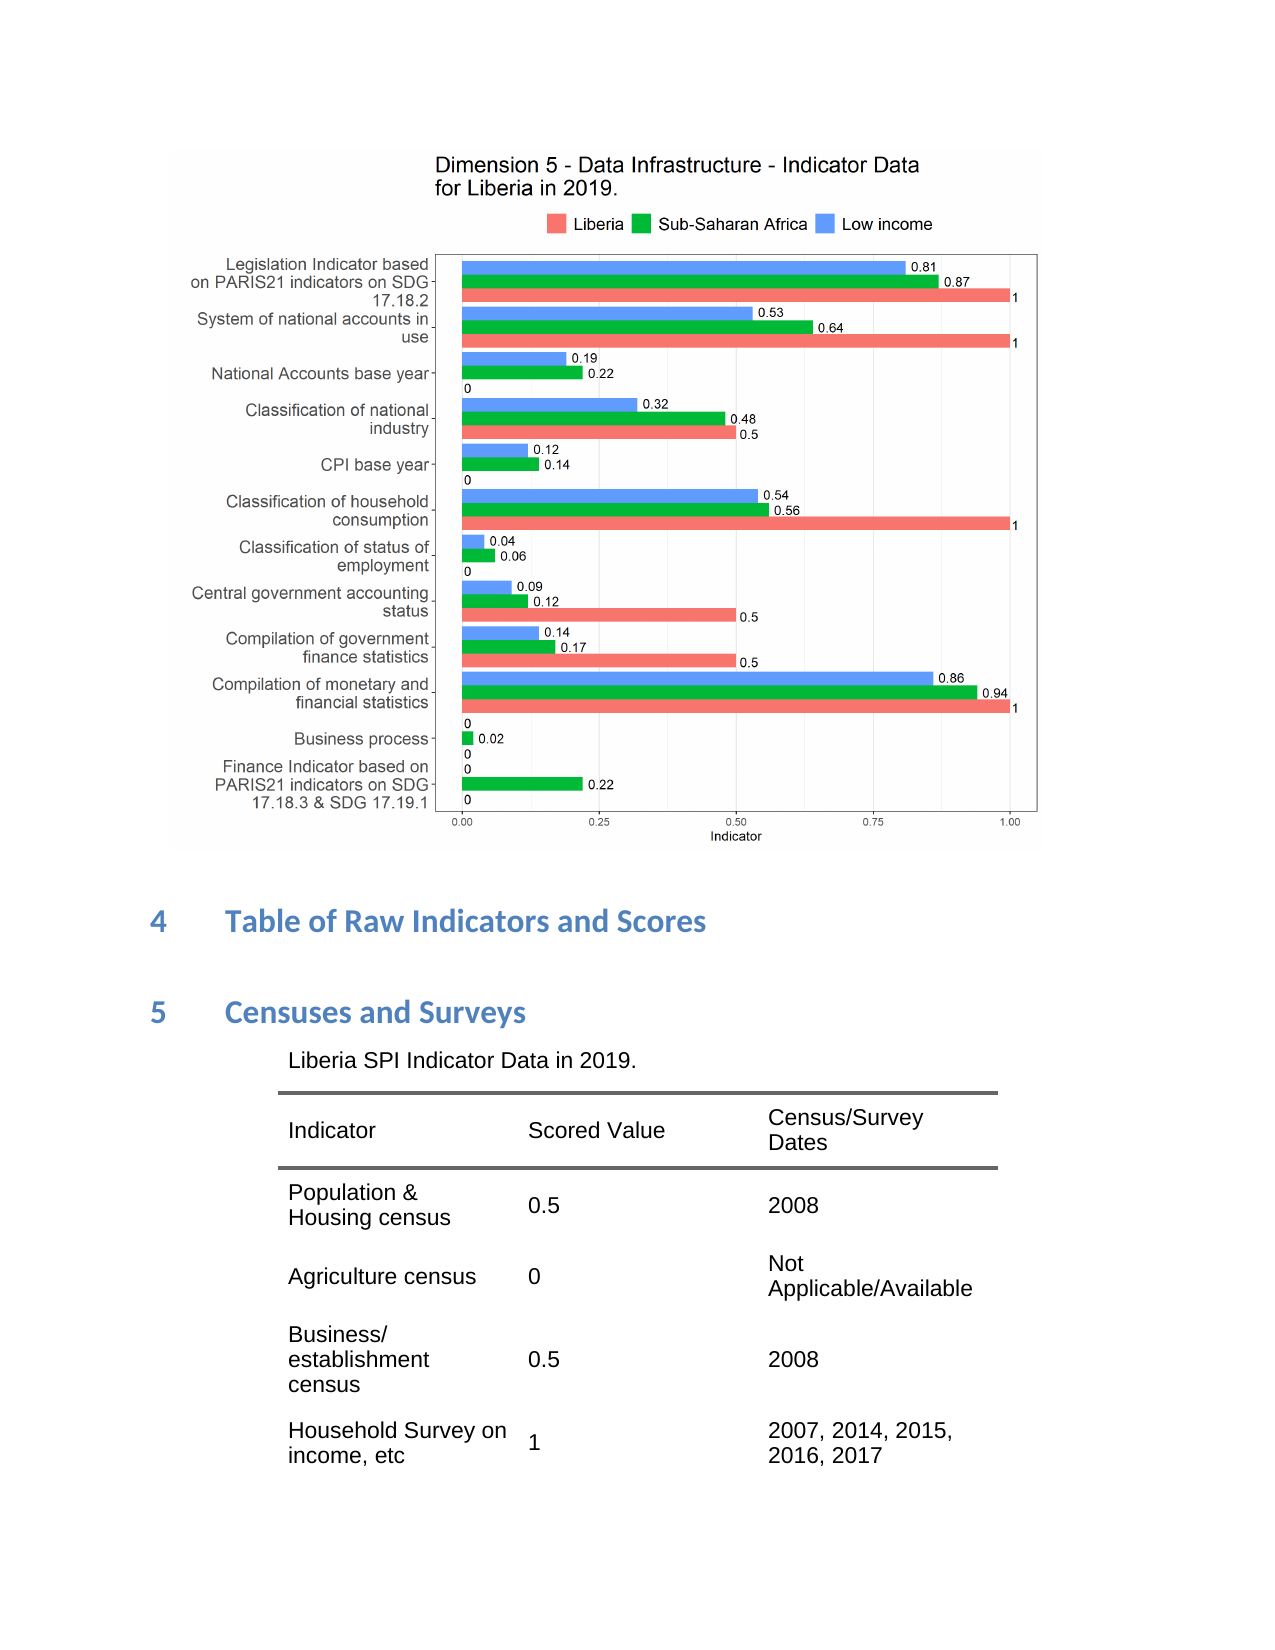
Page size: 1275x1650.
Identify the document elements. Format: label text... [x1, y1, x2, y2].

table_cell 0.5 [518, 1170, 757, 1241]
table_cell 0 [518, 1241, 757, 1312]
table_cell 0.5 [518, 1312, 757, 1408]
table_cell Census/Survey Dates [758, 1095, 997, 1166]
table_cell 2008 [758, 1312, 997, 1408]
table_header Liberia SPI Indicator Data in 2019. [278, 1031, 997, 1091]
table_cell Not Applicable/Available [758, 1241, 997, 1312]
table_cell Agriculture census [278, 1241, 517, 1312]
table_cell Population & Housing census [278, 1170, 517, 1241]
table_cell 1 [518, 1408, 757, 1479]
subtitle 4 Table of Raw Indicators and Scores [150, 900, 1125, 941]
table_cell Scored Value [518, 1095, 757, 1166]
table_cell Indicator [278, 1095, 517, 1166]
table_cell 2007, 2014, 2015, 2016, 2017 [758, 1408, 997, 1479]
table_cell 2008 [758, 1170, 997, 1241]
table_cell Business/establishment census [278, 1312, 517, 1408]
table_cell Household Survey on income, etc [278, 1408, 517, 1479]
subtitle 5 Censuses and Surveys [150, 991, 1125, 1031]
picture [168, 150, 1044, 850]
